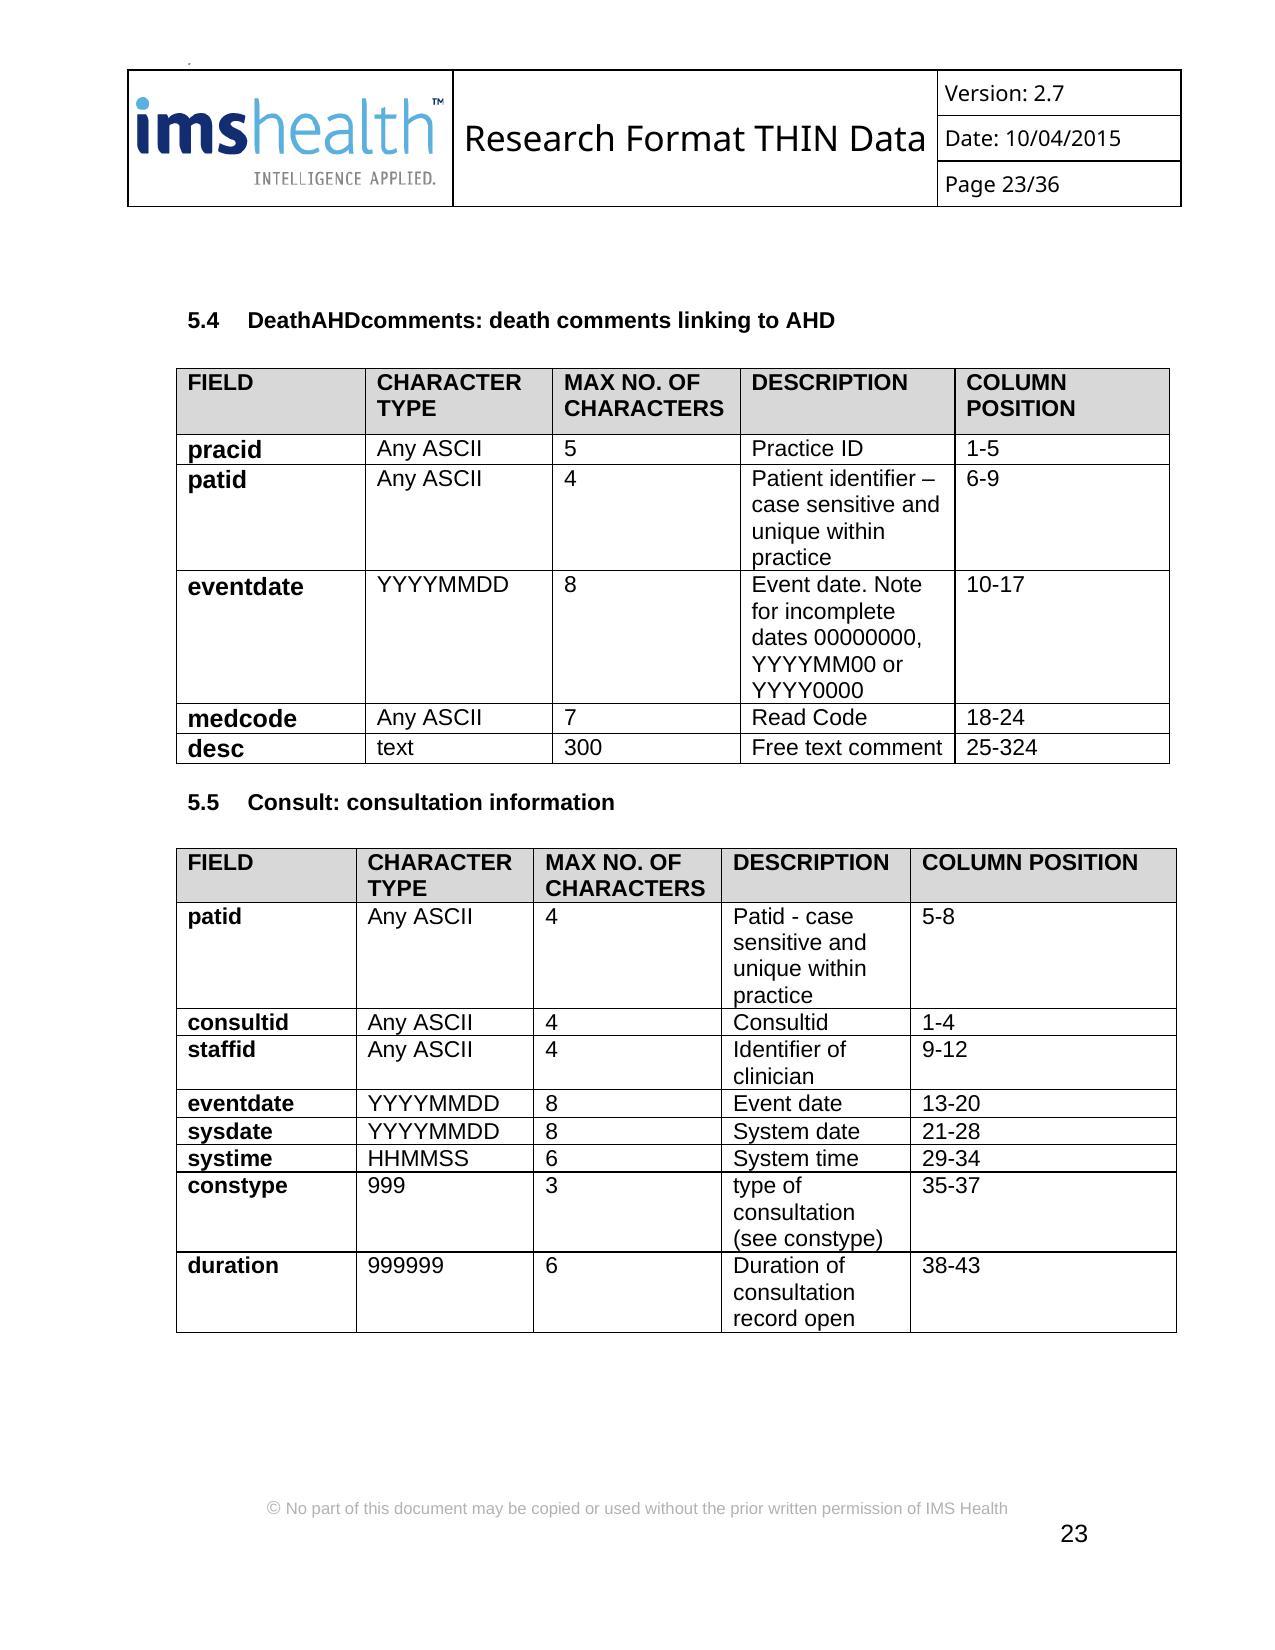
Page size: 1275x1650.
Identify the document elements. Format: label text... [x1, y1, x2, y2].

table_cell 999 [357, 1173, 533, 1251]
table_cell pracid [177, 435, 365, 464]
table_cell Patient identifier – case sensitive and unique within practice [741, 465, 954, 570]
table_cell 35-37 [911, 1173, 1176, 1251]
table_header MAX NO. OF CHARACTERS [553, 369, 740, 434]
table_cell 8 [534, 1090, 721, 1117]
table_header COLUMN POSITION [911, 849, 1176, 902]
table_cell 9-12 [911, 1036, 1176, 1089]
table_cell staffid [177, 1036, 356, 1089]
table_cell 4 [534, 1036, 721, 1089]
table_cell 29-34 [911, 1145, 1176, 1171]
table_header MAX NO. OF CHARACTERS [534, 849, 721, 902]
table_cell 4 [553, 465, 740, 570]
table_cell Event date. Note for incomplete dates 00000000, YYYYMM00 or YYYY0000 [741, 571, 954, 703]
subtitle DeathAHDcomments: death comments linking to AHD [187, 307, 1088, 333]
table_header CHARACTER TYPE [357, 849, 533, 902]
table_cell 999999 [357, 1253, 533, 1332]
table_cell 1-4 [911, 1009, 1176, 1035]
table_cell Event date [722, 1090, 910, 1117]
table_cell 7 [553, 704, 740, 733]
table_cell Free text comment [741, 734, 954, 763]
table_cell 21-28 [911, 1118, 1176, 1144]
table_cell eventdate [177, 1090, 356, 1117]
table_cell 5-8 [911, 903, 1176, 1008]
table_header DESCRIPTION [741, 369, 954, 434]
table_cell 6 [534, 1253, 721, 1332]
table_cell Any ASCII [357, 1009, 533, 1035]
table_cell Patid - case sensitive and unique within practice [722, 903, 910, 1008]
table_cell 38-43 [911, 1253, 1176, 1332]
table_cell System date [722, 1118, 910, 1144]
table_cell Read Code [741, 704, 954, 733]
table_cell 6 [534, 1145, 721, 1171]
table_cell 8 [534, 1118, 721, 1144]
picture [134, 95, 444, 185]
table_cell HHMMSS [357, 1145, 533, 1171]
table_cell 300 [553, 734, 740, 763]
table_cell Any ASCII [366, 465, 552, 570]
table_cell eventdate [177, 571, 365, 703]
table_cell 4 [534, 1009, 721, 1035]
table_cell Any ASCII [357, 903, 533, 1008]
table_header FIELD [177, 849, 356, 902]
table_header FIELD [177, 369, 365, 434]
table_cell constype [177, 1173, 356, 1251]
table_cell text [366, 734, 552, 763]
table_header COLUMN POSITION [956, 369, 1169, 434]
table_cell Consultid [722, 1009, 910, 1035]
table_cell patid [177, 465, 365, 570]
table_cell YYYYMMDD [366, 571, 552, 703]
table_header CHARACTER TYPE [366, 369, 552, 434]
table_cell Identifier of clinician [722, 1036, 910, 1089]
table_cell 6-9 [956, 465, 1169, 570]
table_header DESCRIPTION [722, 849, 910, 902]
table_cell Duration of consultation record open [722, 1253, 910, 1332]
table_cell 25-324 [956, 734, 1169, 763]
table_cell type of consultation (see constype) [722, 1173, 910, 1251]
table_cell 3 [534, 1173, 721, 1251]
table_cell 13-20 [911, 1090, 1176, 1117]
table_cell duration [177, 1253, 356, 1332]
table_cell sysdate [177, 1118, 356, 1144]
table_cell YYYYMMDD [357, 1118, 533, 1144]
table_cell 5 [553, 435, 740, 464]
table_cell desc [177, 734, 365, 763]
table_cell patid [177, 903, 356, 1008]
table_cell Practice ID [741, 435, 954, 464]
table_cell YYYYMMDD [357, 1090, 533, 1117]
table_cell 8 [553, 571, 740, 703]
subtitle Consult: consultation information [187, 789, 1088, 815]
table_cell 10-17 [956, 571, 1169, 703]
table_cell 1-5 [956, 435, 1169, 464]
table_cell medcode [177, 704, 365, 733]
table_cell 4 [534, 903, 721, 1008]
table_cell Any ASCII [366, 435, 552, 464]
table_cell System time [722, 1145, 910, 1171]
table_cell systime [177, 1145, 356, 1171]
table_cell Any ASCII [366, 704, 552, 733]
table_cell 18-24 [956, 704, 1169, 733]
table_cell consultid [177, 1009, 356, 1035]
table_cell Any ASCII [357, 1036, 533, 1089]
